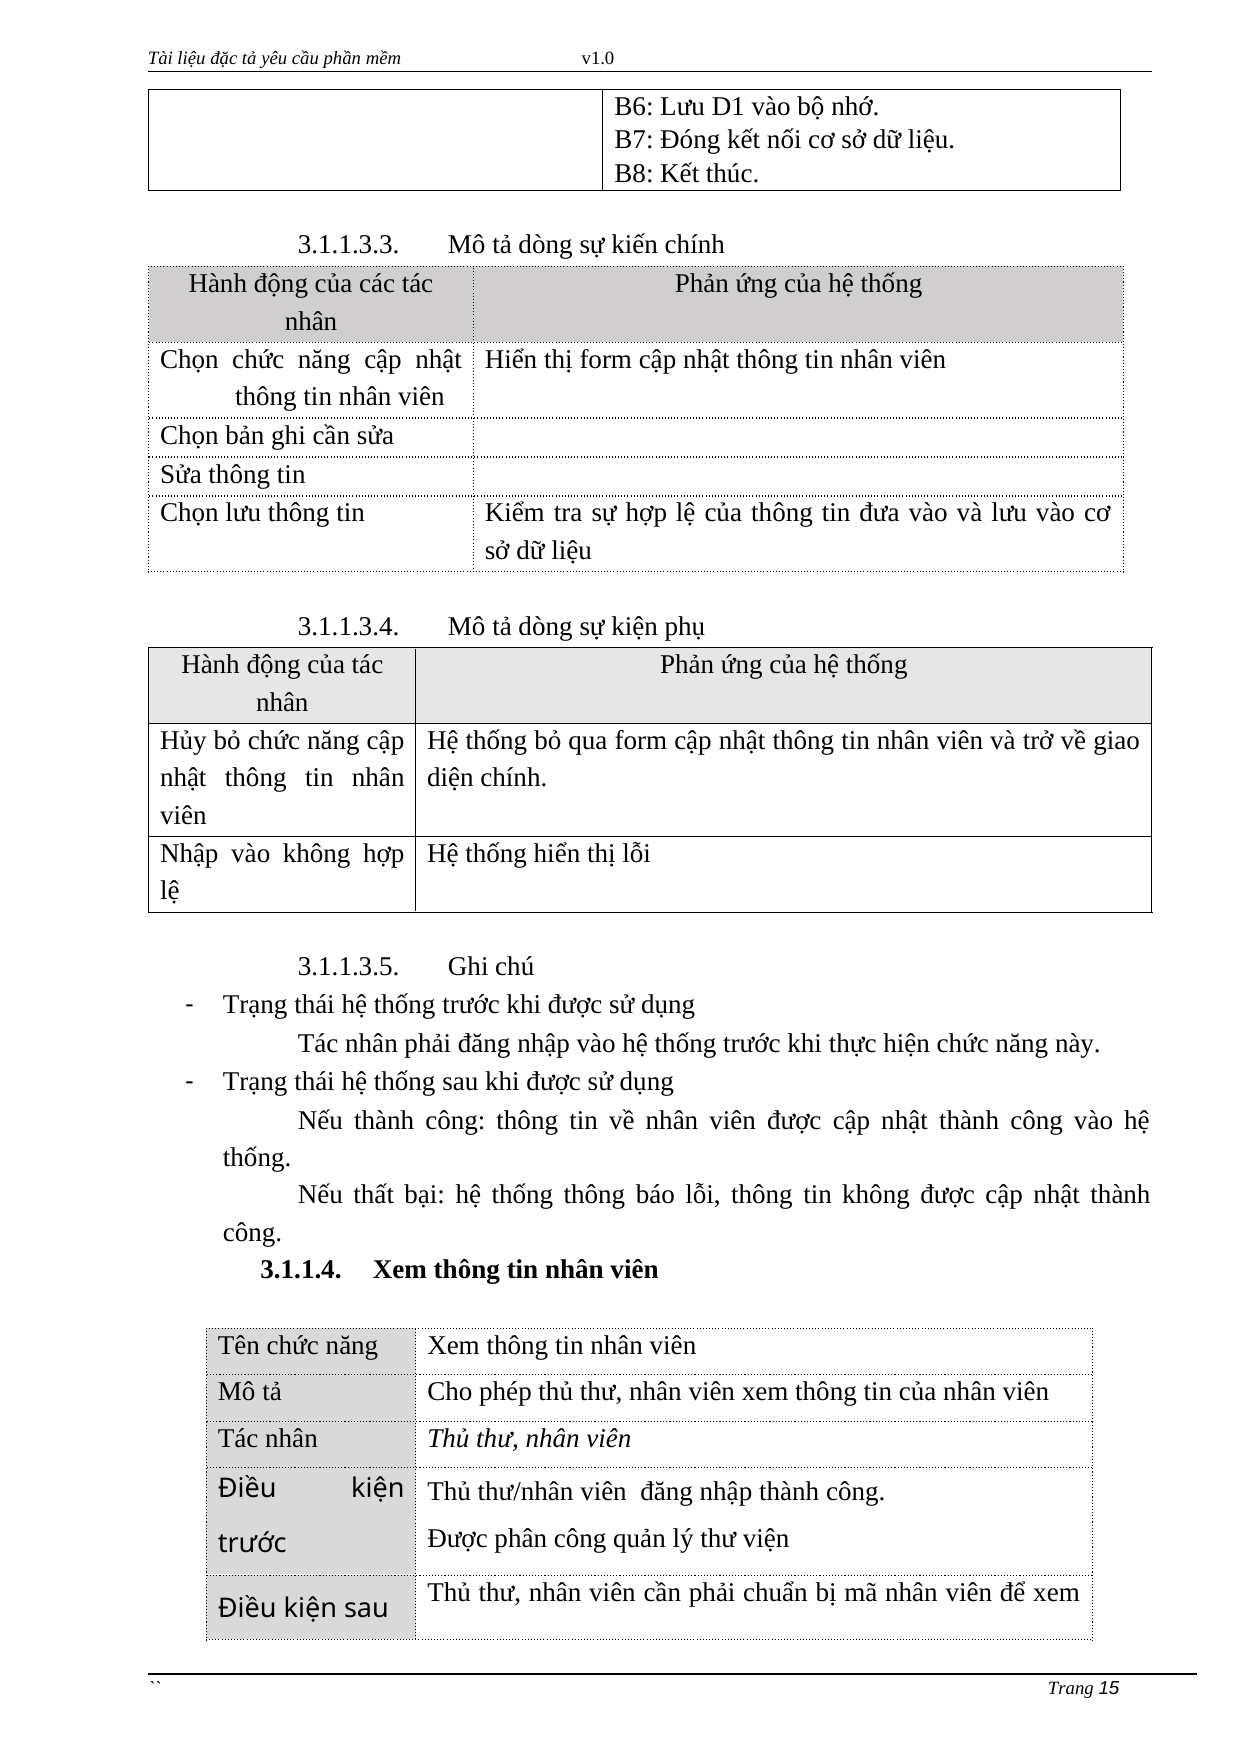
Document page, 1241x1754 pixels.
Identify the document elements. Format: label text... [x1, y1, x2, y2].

text Nếu thành công: thông tin về nhân viên được cập nhật thành công vào hệ thống. [223, 1104, 1152, 1172]
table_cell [416, 1575, 1093, 1639]
table_cell Điều kiện trước [206, 1467, 416, 1574]
table_cell Thủ thư/nhân viên đăng nhập thành công. Được phân công quản lý thư viện [416, 1467, 1093, 1574]
table_header Hành động của tác nhân [149, 648, 415, 723]
list Ghi chú [298, 950, 1152, 981]
table_header Phản ứng của hệ thống [416, 648, 1151, 723]
table_cell Nhập vào không hợp lệ [149, 837, 415, 911]
table_cell Hệ thống hiển thị lỗi [416, 837, 1151, 911]
list Mô tả dòng sự kiến chính [298, 228, 1152, 260]
table_header Tên chức năng [206, 1328, 416, 1374]
table_cell [473, 456, 1123, 495]
table_header Hành động của các tác nhân [149, 266, 473, 342]
table_header Xem thông tin nhân viên [416, 1328, 1093, 1374]
table_cell Tác nhân [206, 1421, 416, 1467]
table_cell Chọn bản ghi cần sửa [149, 417, 473, 456]
table_cell Sửa thông tin [149, 456, 473, 495]
table_header Phản ứng của hệ thống [473, 266, 1123, 342]
table_cell Hệ thống bỏ qua form cập nhật thông tin nhân viên và trở về giao diện chính. [416, 724, 1151, 836]
list Xem thông tin nhân viên [260, 1253, 1152, 1284]
table_cell Hiển thị form cập nhật thông tin nhân viên [473, 342, 1123, 417]
list Trạng thái hệ thống trước khi được sử dụng [185, 987, 1152, 1021]
list Mô tả dòng sự kiện phụ [298, 609, 1152, 641]
table_cell Kiểm tra sự hợp lệ của thông tin đưa vào và lưu vào cơ sở dữ liệu [473, 495, 1123, 571]
table_cell Mô tả [206, 1374, 416, 1421]
table_cell [473, 417, 1123, 456]
table_cell Cho phép thủ thư, nhân viên xem thông tin của nhân viên [416, 1374, 1093, 1421]
table_cell Chọn lưu thông tin [149, 495, 473, 571]
table_cell Thủ thư, nhân viên [416, 1421, 1093, 1467]
table_cell Hủy bỏ chức năng cập nhật thông tin nhân viên [149, 724, 415, 836]
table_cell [603, 90, 1120, 190]
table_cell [149, 90, 602, 190]
list Trạng thái hệ thống sau khi được sử dụng [185, 1064, 1152, 1097]
text Nếu thất bại: hệ thống thông báo lỗi, thông tin không được cập nhật thành công. [223, 1178, 1152, 1247]
text Tác nhân phải đăng nhập vào hệ thống trước khi thực hiện chức năng này. [148, 1027, 1152, 1058]
table_cell Chọn chức năng cập nhật thông tin nhân viên [149, 342, 473, 417]
table_cell Điều kiện sau [206, 1575, 416, 1639]
